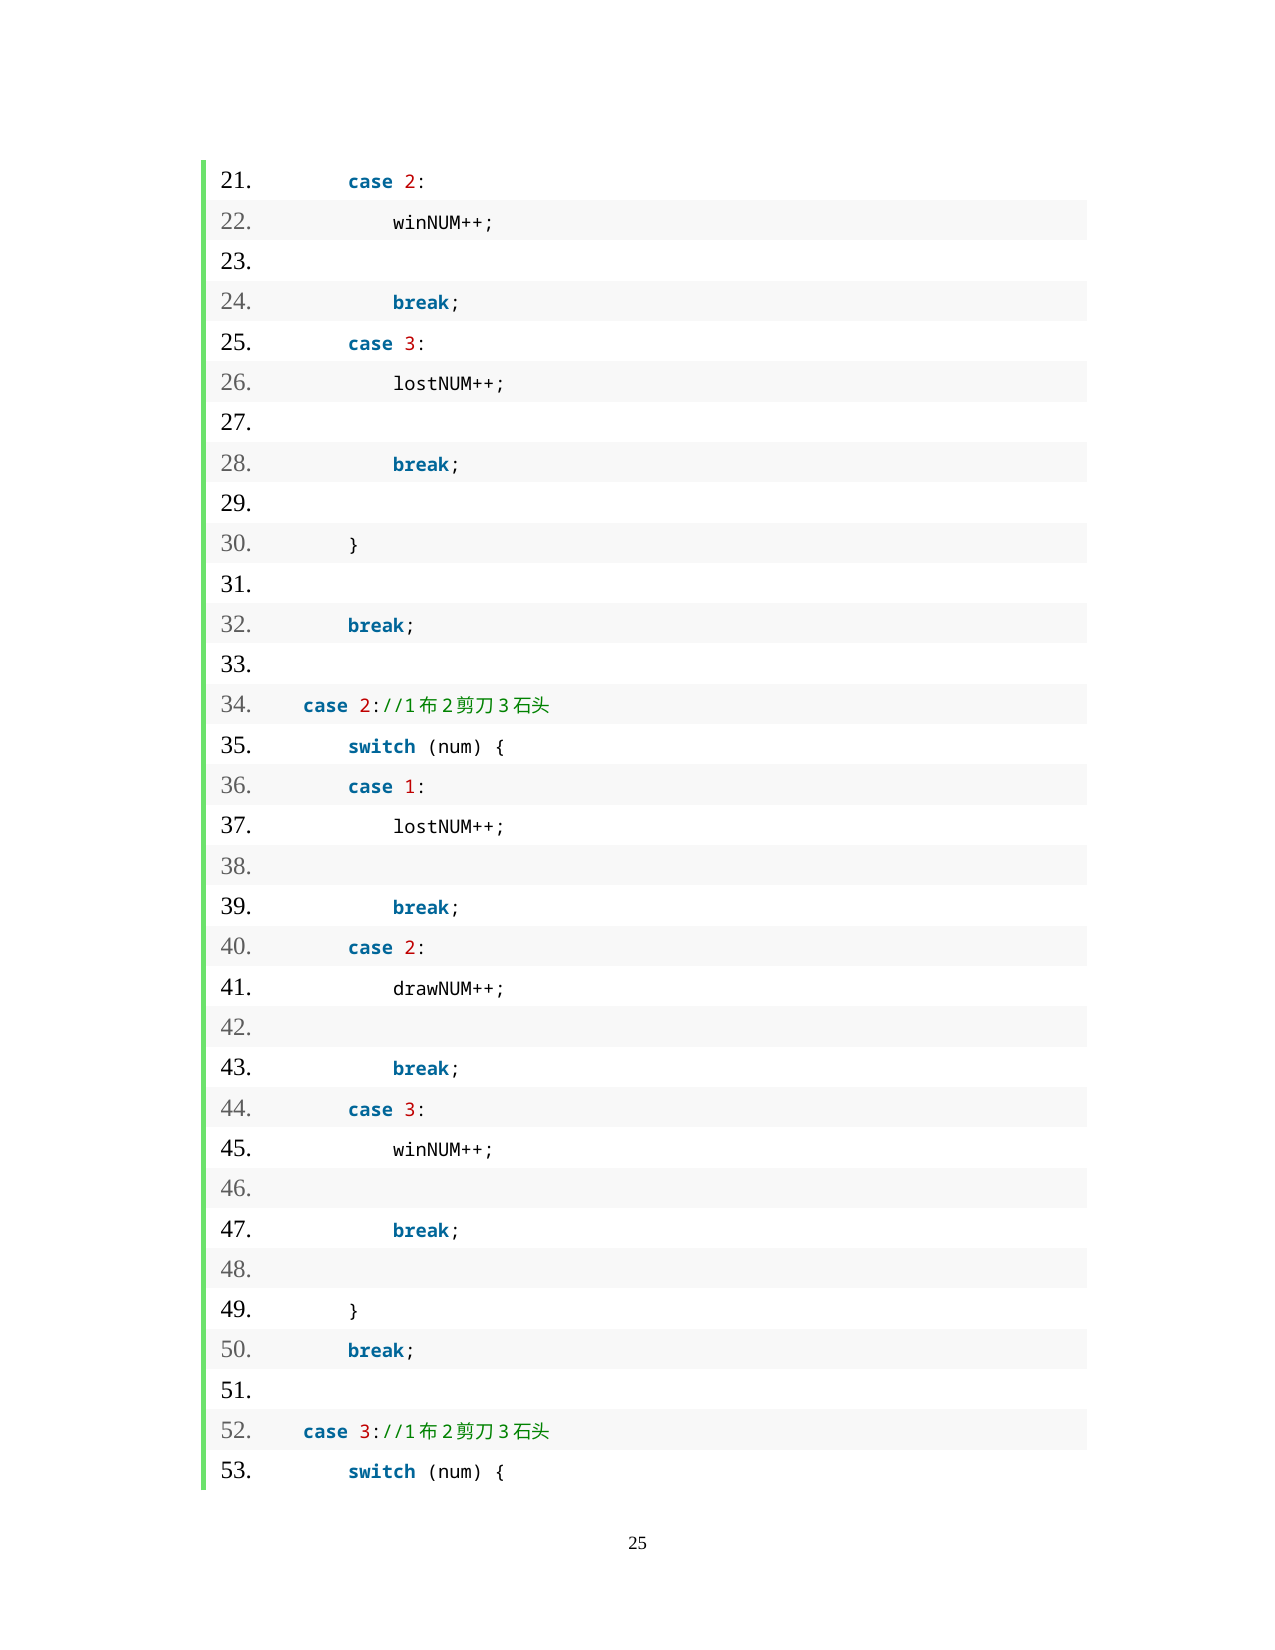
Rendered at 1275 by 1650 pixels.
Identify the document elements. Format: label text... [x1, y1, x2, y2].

list drawNUM++; [206, 966, 1087, 1006]
list case 2://1布2剪刀3石头 [206, 684, 1087, 724]
list break; [206, 1329, 1087, 1369]
list case 3://1布2剪刀3石头 [206, 1409, 1087, 1450]
list case 2: [206, 160, 1087, 200]
list break; [206, 603, 1087, 643]
list break; [206, 442, 1087, 482]
list } [206, 1288, 1087, 1329]
list case 3: [206, 321, 1087, 361]
list switch (num) { [206, 724, 1087, 764]
list winNUM++; [206, 1127, 1087, 1168]
list break; [206, 885, 1087, 926]
list lostNUM++; [206, 805, 1087, 845]
list winNUM++; [206, 200, 1087, 240]
list case 3: [206, 1087, 1087, 1127]
list } [206, 523, 1087, 563]
list case 2: [206, 926, 1087, 966]
list case 1: [206, 764, 1087, 805]
list break; [206, 1208, 1087, 1248]
list lostNUM++; [206, 361, 1087, 402]
list break; [206, 281, 1087, 321]
list switch (num) { [206, 1450, 1087, 1490]
list break; [206, 1047, 1087, 1087]
